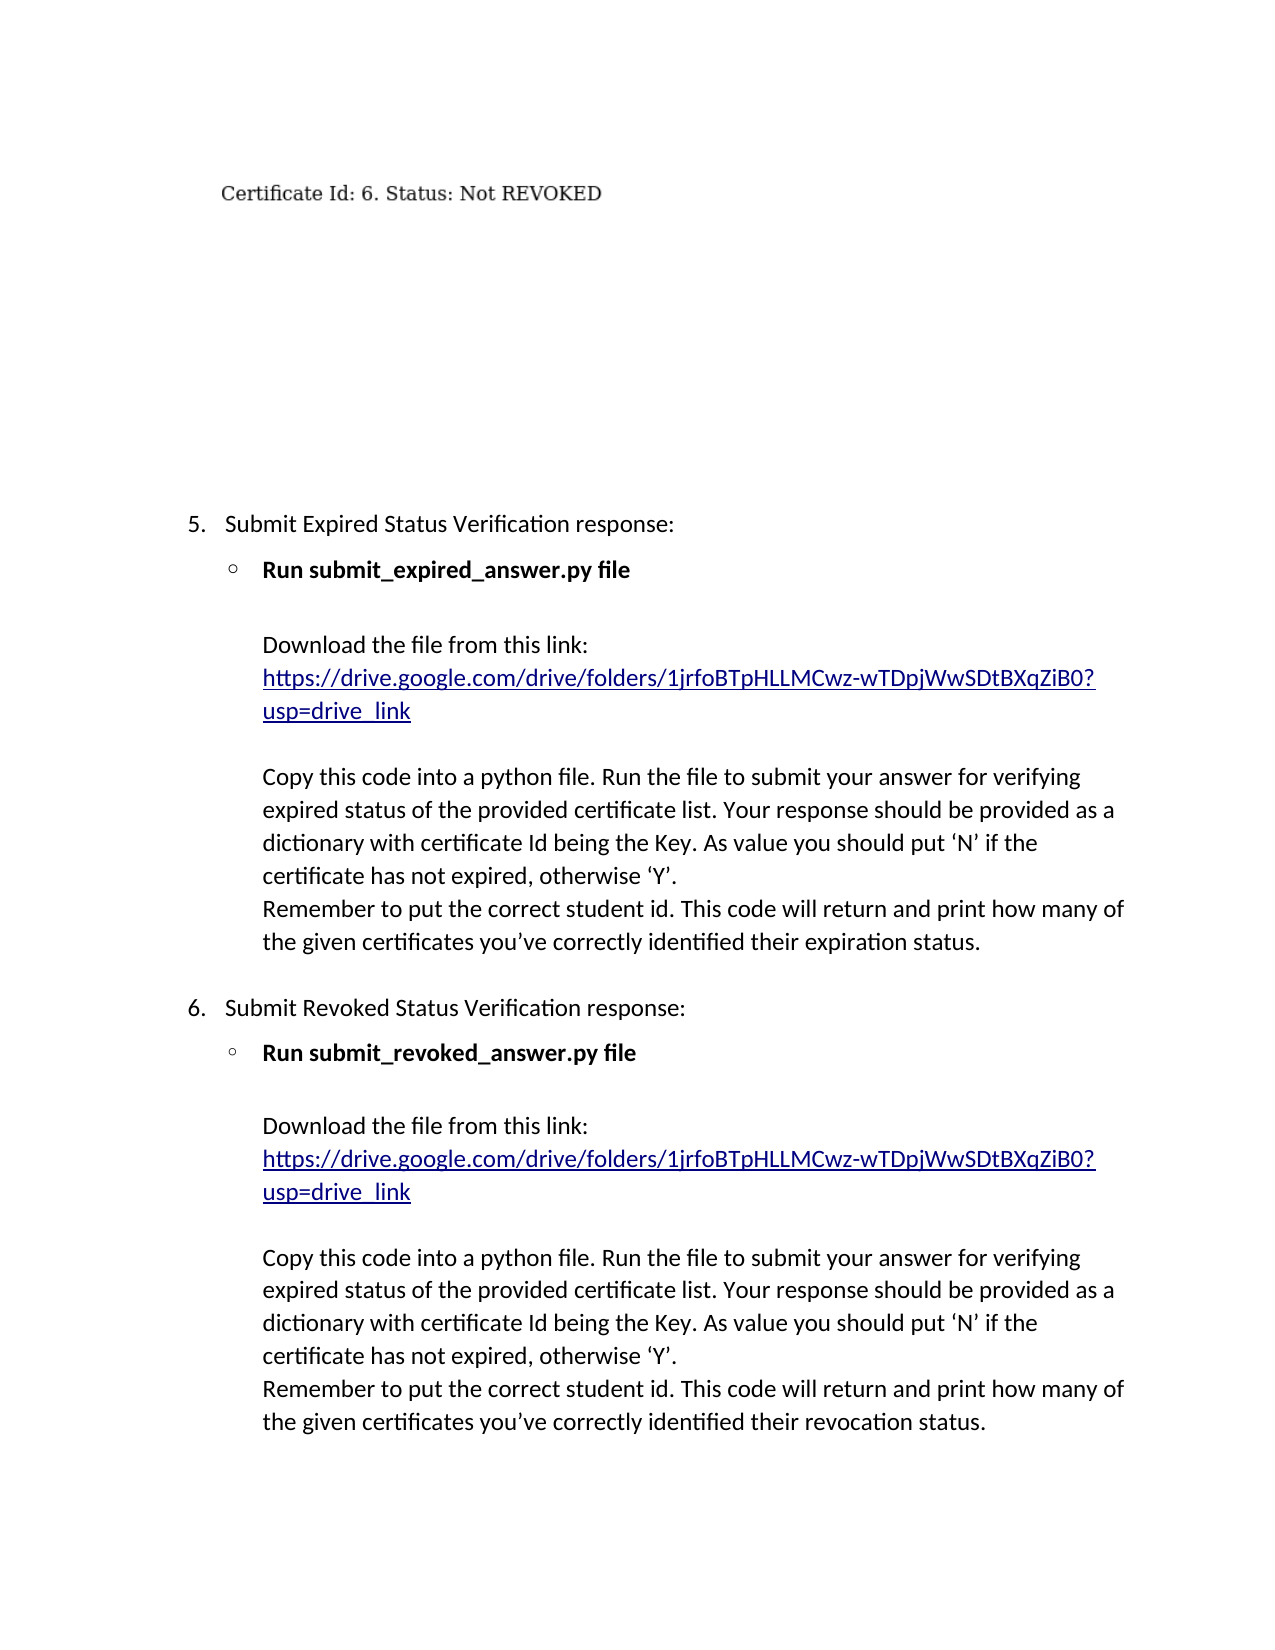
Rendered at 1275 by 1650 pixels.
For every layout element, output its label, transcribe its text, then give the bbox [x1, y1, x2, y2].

list Submit Revoked Status Verification response: [187, 992, 1125, 1022]
text Download the file from this link: https://drive.google.com/drive/folders/1jrfoBTpHLLMCwz-wTDpjWwSDtBXqZiB0?usp=drive_link [262, 629, 1125, 726]
list Run submit_revoked_answer.py file [225, 1024, 1125, 1076]
text Copy this code into a python file. Run the file to submit your answer for verifying expired status of the provided certificate list. Your response should be provided as a dictionary with certificate Id being the Key. As value you should put ‘N’ if the certificate has not expired, otherwise ‘Y’. [262, 761, 1125, 891]
text Remember to put the correct student id. This code will return and print how many of the given certificates you’ve correctly identified their revocation status. [262, 1373, 1125, 1437]
picture [221, 173, 1122, 408]
text Remember to put the correct student id. This code will return and print how many of the given certificates you’ve correctly identified their expiration status. [262, 893, 1125, 956]
list Run submit_expired_answer.py file [225, 541, 1125, 593]
text Download the file from this link: https://drive.google.com/drive/folders/1jrfoBTpHLLMCwz-wTDpjWwSDtBXqZiB0?usp=drive_link [262, 1110, 1125, 1206]
text Copy this code into a python file. Run the file to submit your answer for verifying expired status of the provided certificate list. Your response should be provided as a dictionary with certificate Id being the Key. As value you should put ‘N’ if the certificate has not expired, otherwise ‘Y’. [262, 1242, 1125, 1371]
list Submit Expired Status Verification response: [187, 508, 1125, 539]
